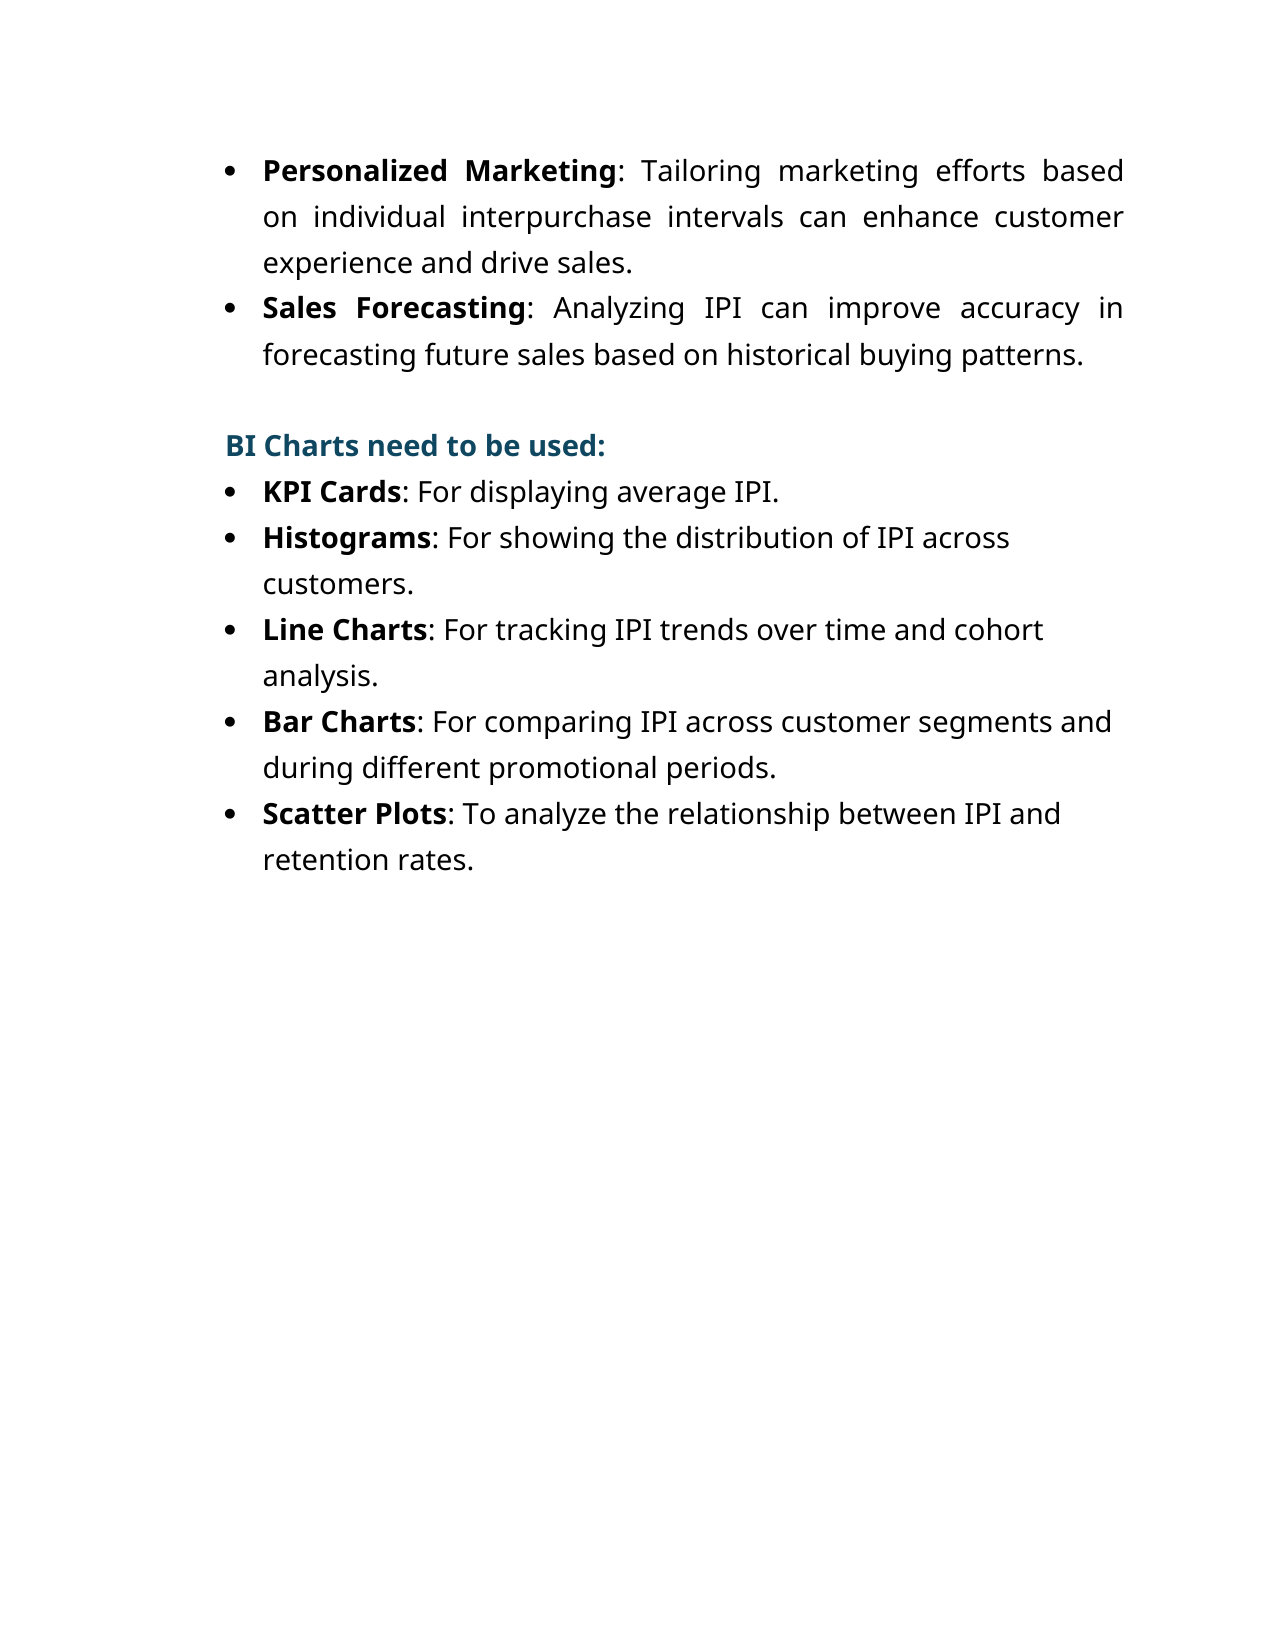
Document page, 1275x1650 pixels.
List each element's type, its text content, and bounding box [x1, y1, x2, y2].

list Scatter Plots: To analyze the relationship between IPI and retention rates. [225, 793, 1125, 879]
list Sales Forecasting: Analyzing IPI can improve accuracy in forecasting future sales based on historical buying patterns. [225, 288, 1125, 373]
list Bar Charts: For comparing IPI across customer segments and during different promotional periods. [225, 701, 1125, 787]
text BI Charts need to be used: [225, 426, 1125, 465]
list Personalized Marketing: Tailoring marketing efforts based on individual interpurchase intervals can enhance customer experience and drive sales. [225, 150, 1125, 282]
list Histograms: For showing the distribution of IPI across customers. [225, 517, 1125, 603]
list Line Charts: For tracking IPI trends over time and cohort analysis. [225, 609, 1125, 695]
list KPI Cards: For displaying average IPI. [225, 472, 1125, 511]
